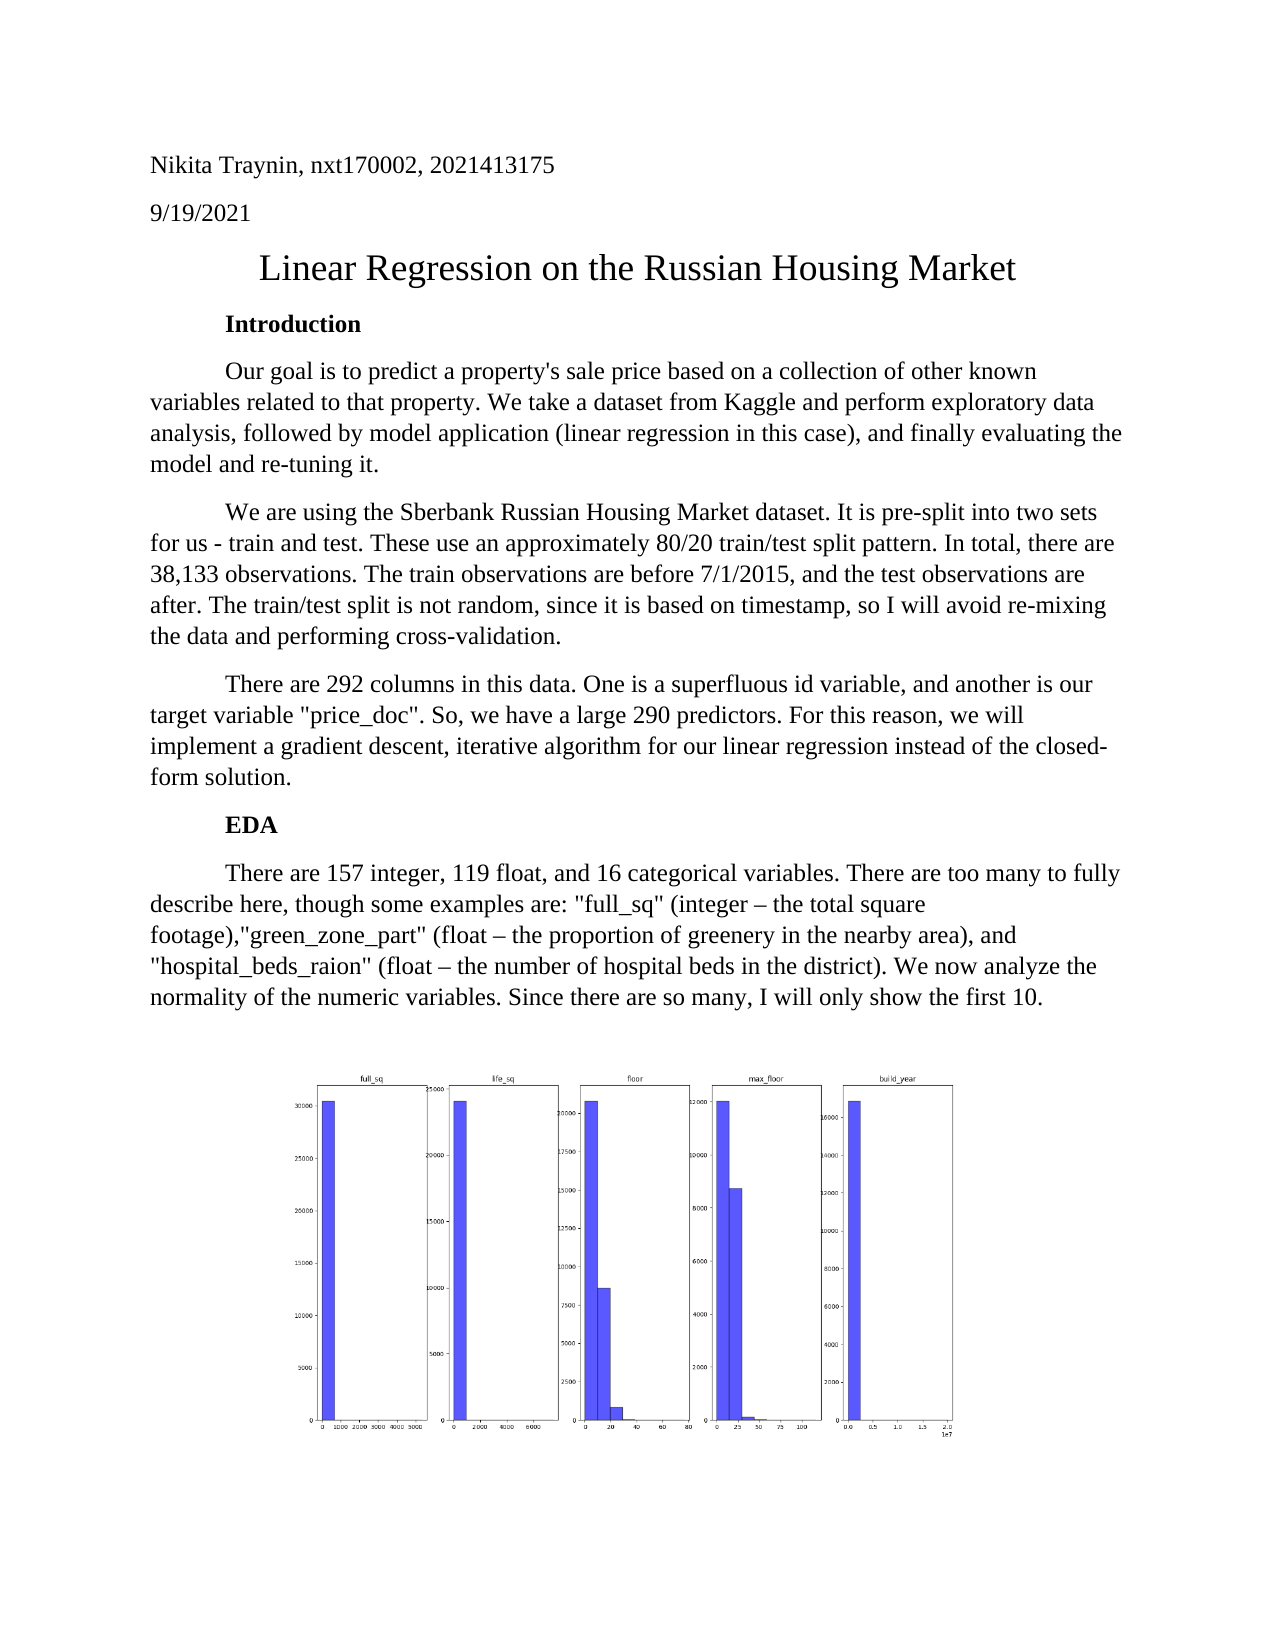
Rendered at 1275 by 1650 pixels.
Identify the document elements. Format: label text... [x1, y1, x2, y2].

text EDA [150, 810, 1125, 839]
text Introduction [150, 309, 1125, 337]
text Nikita Traynin, nxt170002, 2021413175 [150, 150, 1125, 179]
text Linear Regression on the Russian Housing Market [150, 245, 1125, 288]
text We are using the Sberbank Russian Housing Market dataset. It is pre-split into two sets for us - train and test. These use an approximately 80/20 train/test split pattern. In total, there are 38,133 observations. The train observations are before 7/1/2015, and the test observations are after. The train/test split is not random, since it is based on timestamp, so I will avoid re-mixing the data and performing cross-validation. [150, 497, 1125, 650]
text There are 157 integer, 119 float, and 16 categorical variables. There are too many to fully describe here, though some examples are: "full_sq" (integer – the total square footage),"green_zone_part" (float – the proportion of greenery in the nearby area), and "hospital_beds_raion" (float – the number of hospital beds in the district). We now analyze the normality of the numeric variables. Since there are so many, I will only show the first 10. [150, 858, 1125, 1011]
text 9/19/2021 [150, 198, 1125, 226]
text Our goal is to predict a property's sale price based on a collection of other known variables related to that property. We take a dataset from Kaggle and perform exploratory data analysis, followed by model application (linear regression in this case), and finally evaluating the model and re-tuning it. [150, 356, 1125, 478]
picture [227, 1071, 1027, 1447]
text There are 292 columns in this data. One is a superfluous id variable, and another is our target variable "price_doc". So, we have a large 290 predictors. For this reason, we will implement a gradient descent, iterative algorithm for our linear regression instead of the closed-form solution. [150, 669, 1125, 791]
